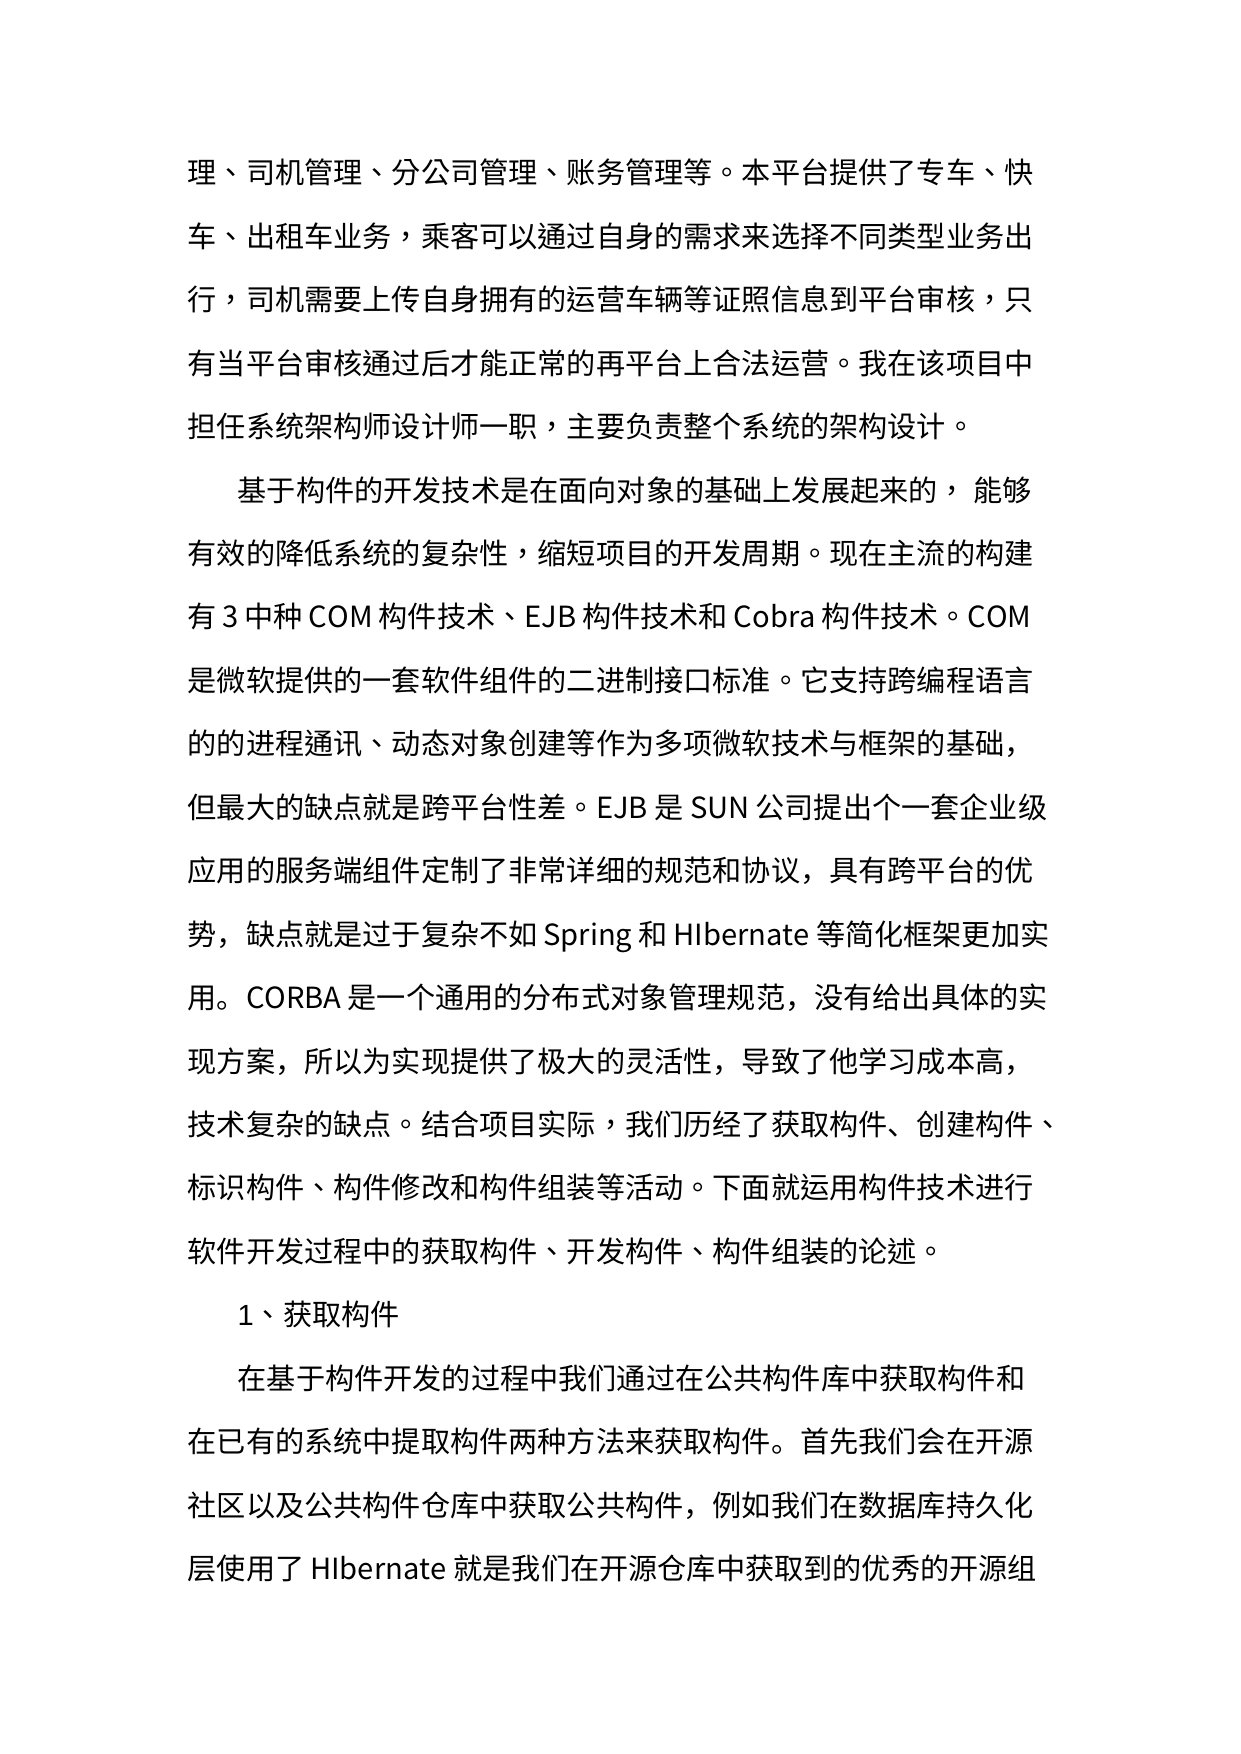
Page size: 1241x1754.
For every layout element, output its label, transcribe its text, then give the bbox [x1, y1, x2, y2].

text 基于构件的开发技术是在面向对象的基础上发展起来的， 能够有效的降低系统的复杂性，缩短项目的开发周期。现在主流的构建有3中种COM构件技术、EJB构件技术和Cobra构件技术。COM 是微软提供的一套软件组件的二进制接口标准。它支持跨编程语言的的进程通讯、动态对象创建等作为多项微软技术与框架的基础，但最大的缺点就是跨平台性差。EJB 是 SUN公司提出个一套企业级应用的服务端组件定制了非常详细的规范和协议，具有跨平台的优势，缺点就是过于复杂不如Spring和HIbernate等简化框架更加实用。CORBA是一个通用的分布式对象管理规范，没有给出具体的实现方案，所以为实现提供了极大的灵活性，导致了他学习成本高，技术复杂的缺点。结合项目实际，我们历经了获取构件、创建构件、标识构件、构件修改和构件组装等活动。下面就运用构件技术进行软件开发过程中的获取构件、开发构件、构件组装的论述。 [187, 467, 1053, 1271]
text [187, 1355, 1053, 1588]
text 1、获取构件 [187, 1292, 1053, 1334]
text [187, 150, 1053, 446]
